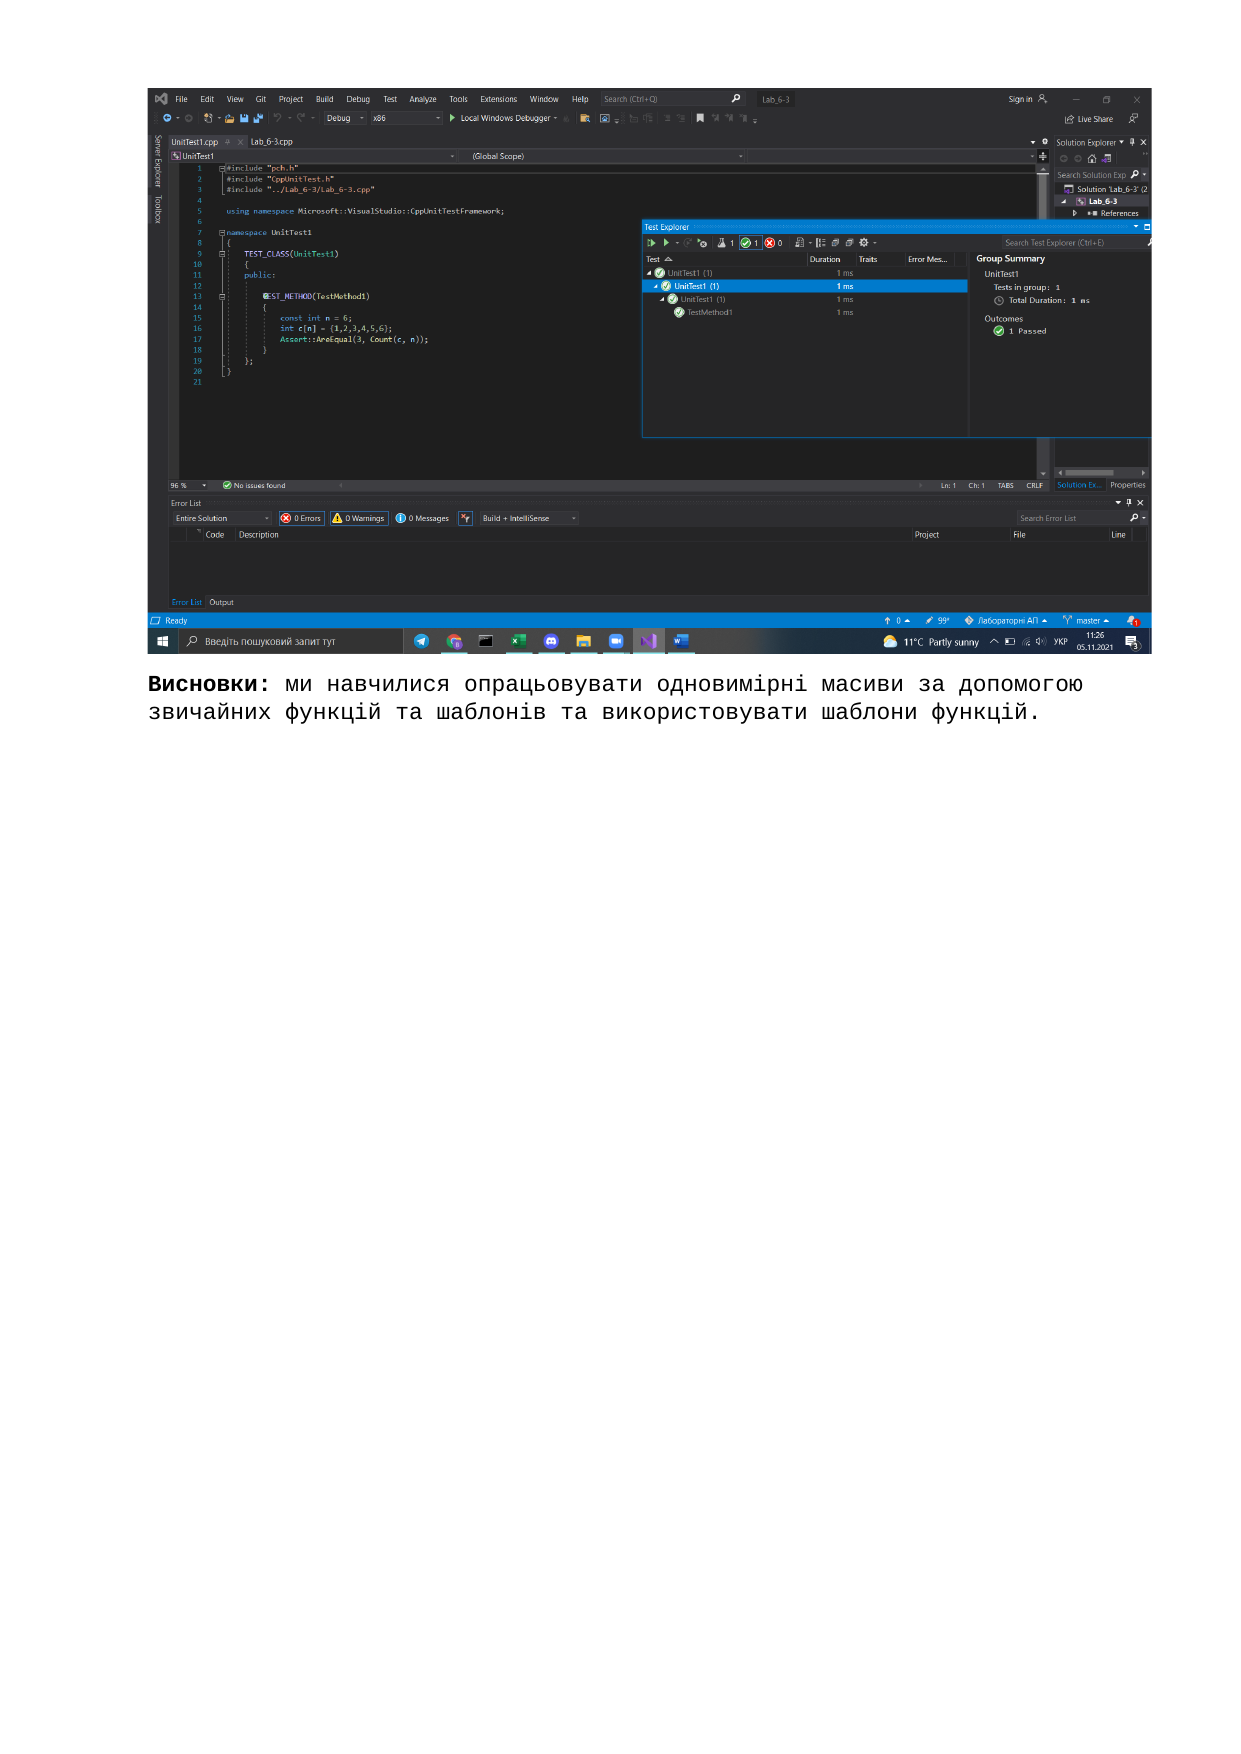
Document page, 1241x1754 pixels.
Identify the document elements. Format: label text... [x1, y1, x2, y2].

picture [147, 88, 1152, 654]
text Висновки: ми навчилися опрацьовувати одновимірні масиви за допомогою звичайних функцій та шаблонів та використовувати шаблони функцій. [148, 672, 1152, 726]
